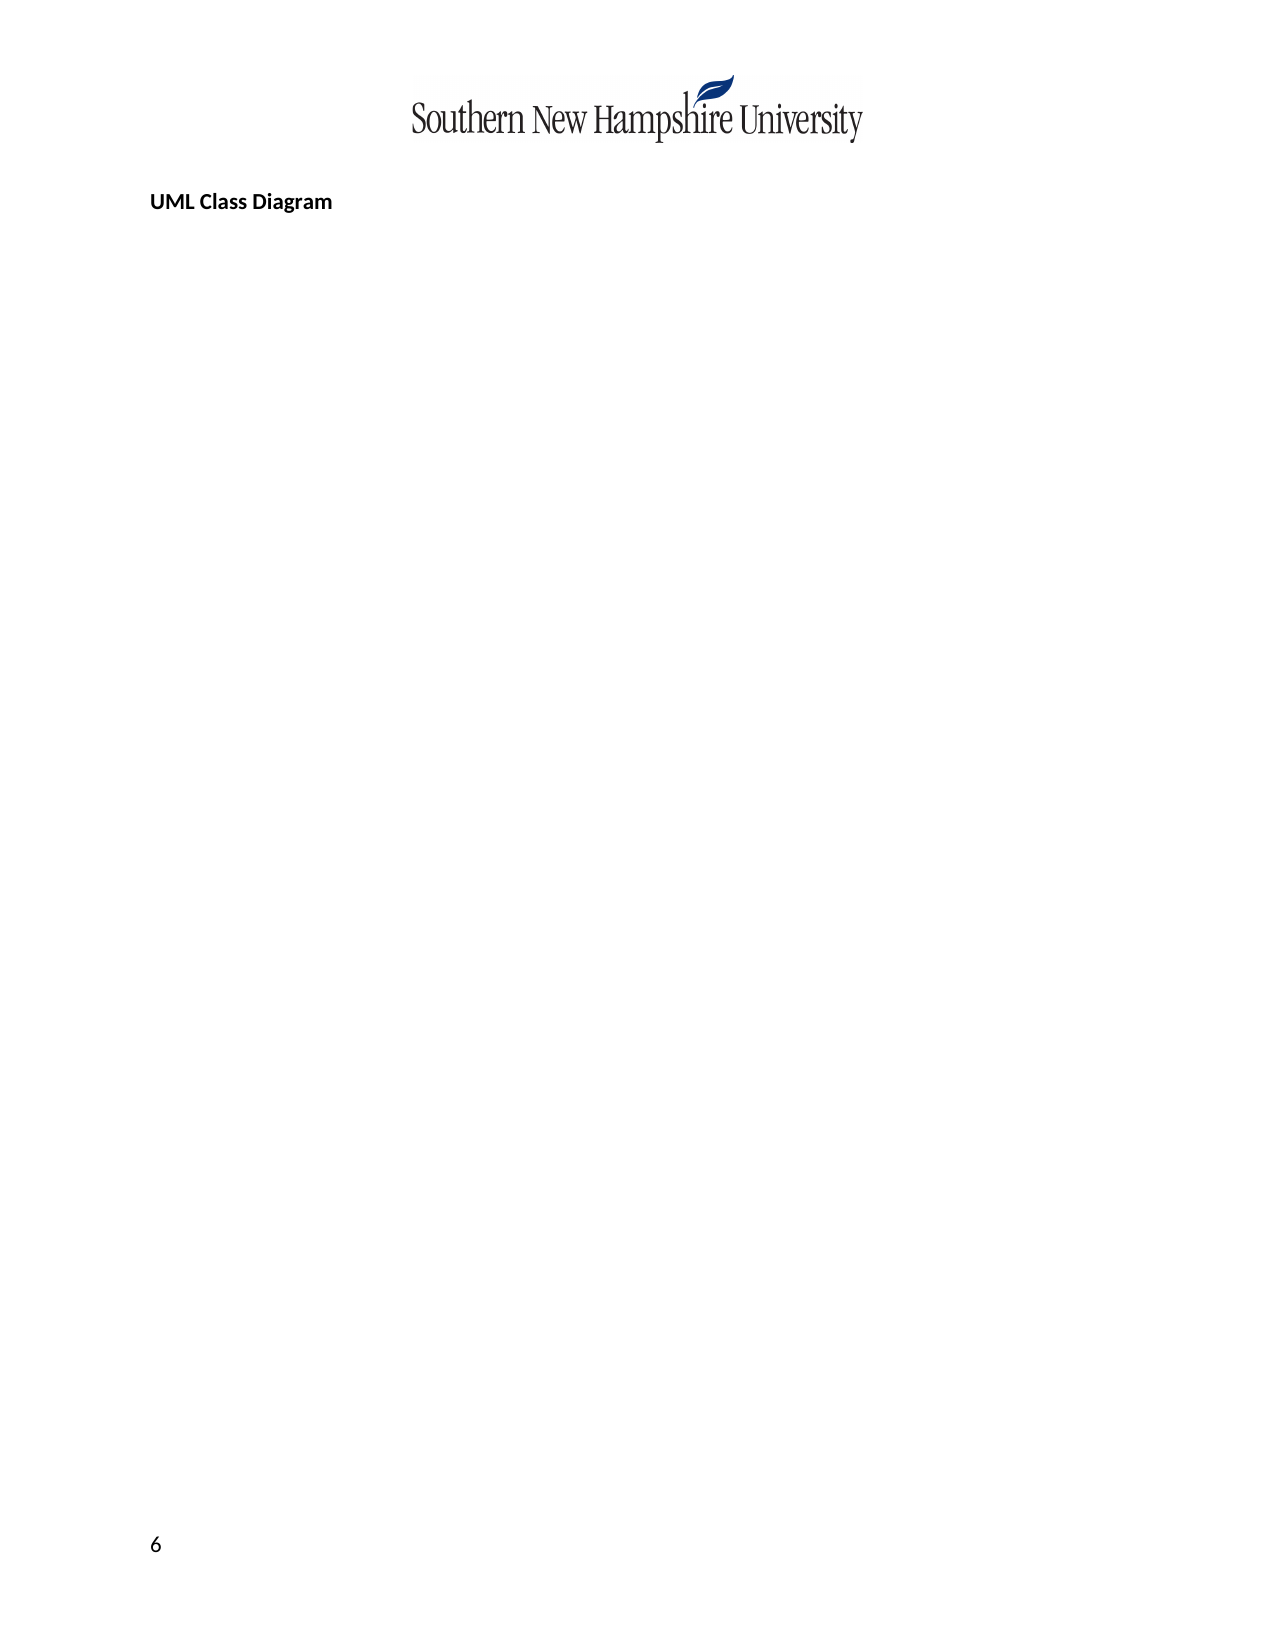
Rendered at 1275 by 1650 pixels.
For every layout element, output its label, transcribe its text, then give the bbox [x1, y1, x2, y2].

subtitle UML Class Diagram [150, 187, 1125, 215]
picture [412, 75, 863, 143]
